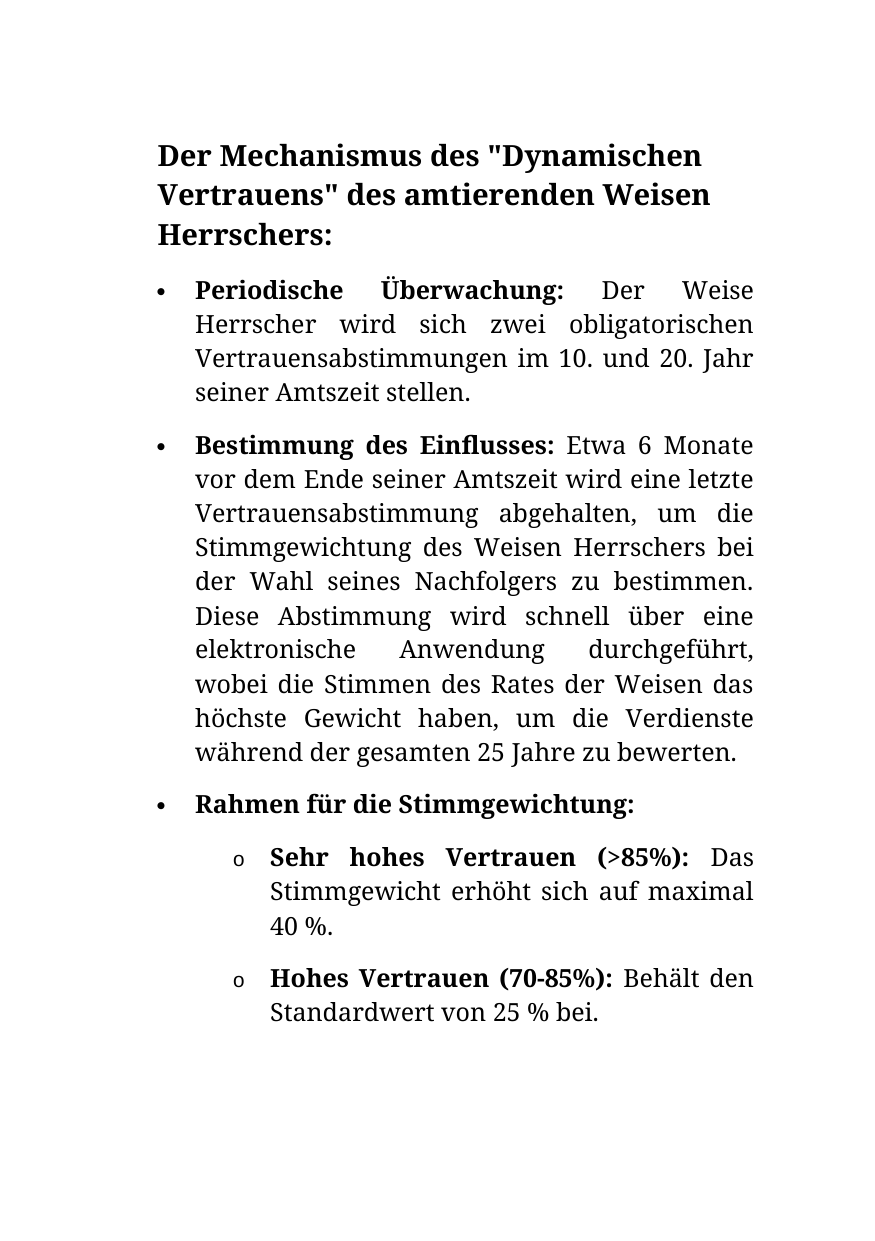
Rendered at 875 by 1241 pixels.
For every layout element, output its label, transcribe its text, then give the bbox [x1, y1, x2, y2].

list Sehr hohes Vertrauen (>85%): Das Stimmgewicht erhöht sich auf maximal 40 %. [232, 840, 754, 942]
list Periodische Überwachung: Der Weise Herrscher wird sich zwei obligatorischen Vertrauensabstimmungen im 10. und 20. Jahr seiner Amtszeit stellen. [157, 273, 754, 409]
list Bestimmung des Einflusses: Etwa 6 Monate vor dem Ende seiner Amtszeit wird eine letzte Vertrauensabstimmung abgehalten, um die Stimmgewichtung des Weisen Herrschers bei der Wahl seines Nachfolgers zu bestimmen. Diese Abstimmung wird schnell über eine elektronische Anwendung durchgeführt, wobei die Stimmen des Rates der Weisen das höchste Gewicht haben, um die Verdienste während der gesamten 25 Jahre zu bewerten. [157, 428, 754, 768]
list Rahmen für die Stimmgewichtung: [157, 787, 754, 821]
list Hohes Vertrauen (70-85%): Behält den Standardwert von 25 % bei. [232, 961, 754, 1029]
text Der Mechanismus des "Dynamischen Vertrauens" des amtierenden Weisen Herrschers: [157, 135, 754, 254]
